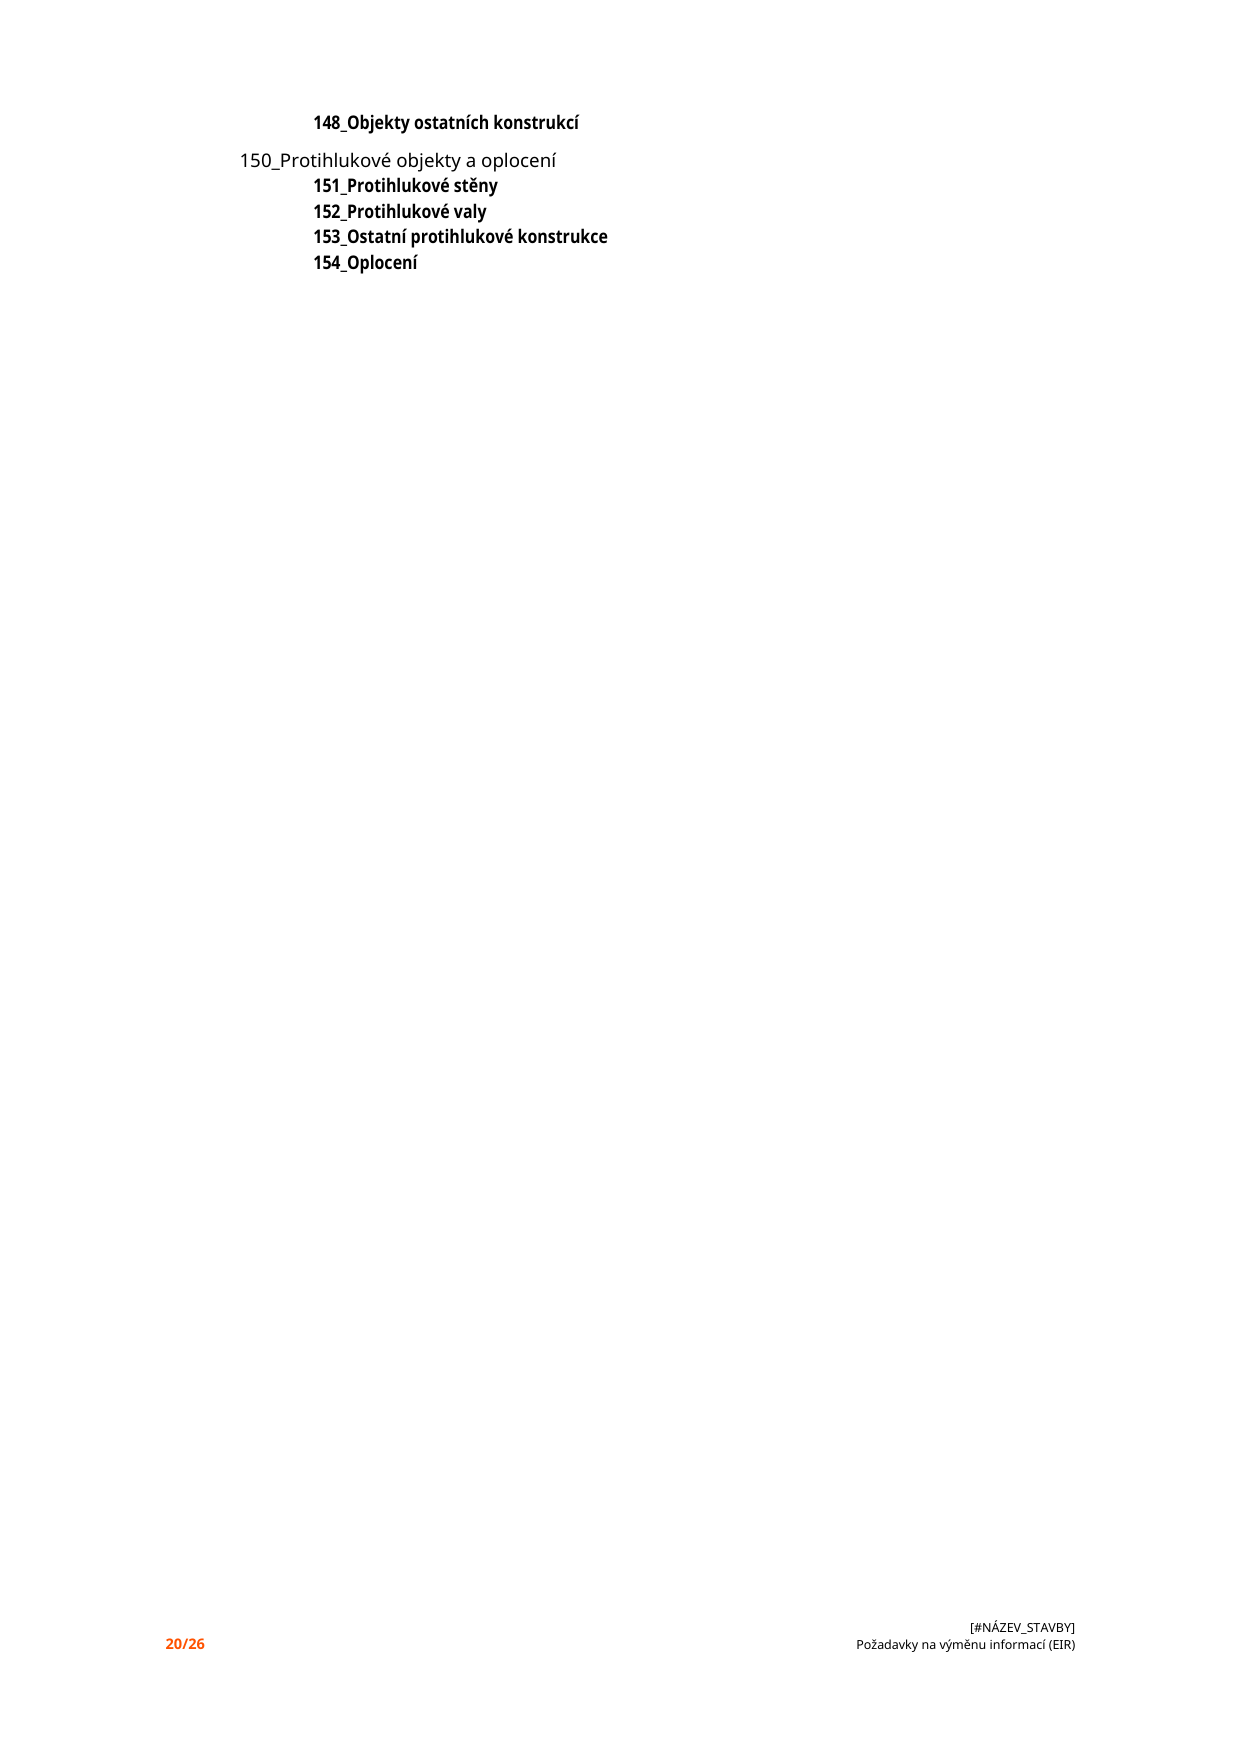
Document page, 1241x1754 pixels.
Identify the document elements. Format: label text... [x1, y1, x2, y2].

text 154_Oplocení [313, 249, 1075, 275]
text 153_Ostatní protihlukové konstrukce [313, 224, 1075, 249]
text 152_Protihlukové valy [313, 198, 1075, 224]
text 148_Objekty ostatních konstrukcí [313, 109, 1075, 135]
text 150_Protihlukové objekty a oplocení [239, 147, 1075, 173]
text 151_Protihlukové stěny [313, 173, 1075, 198]
